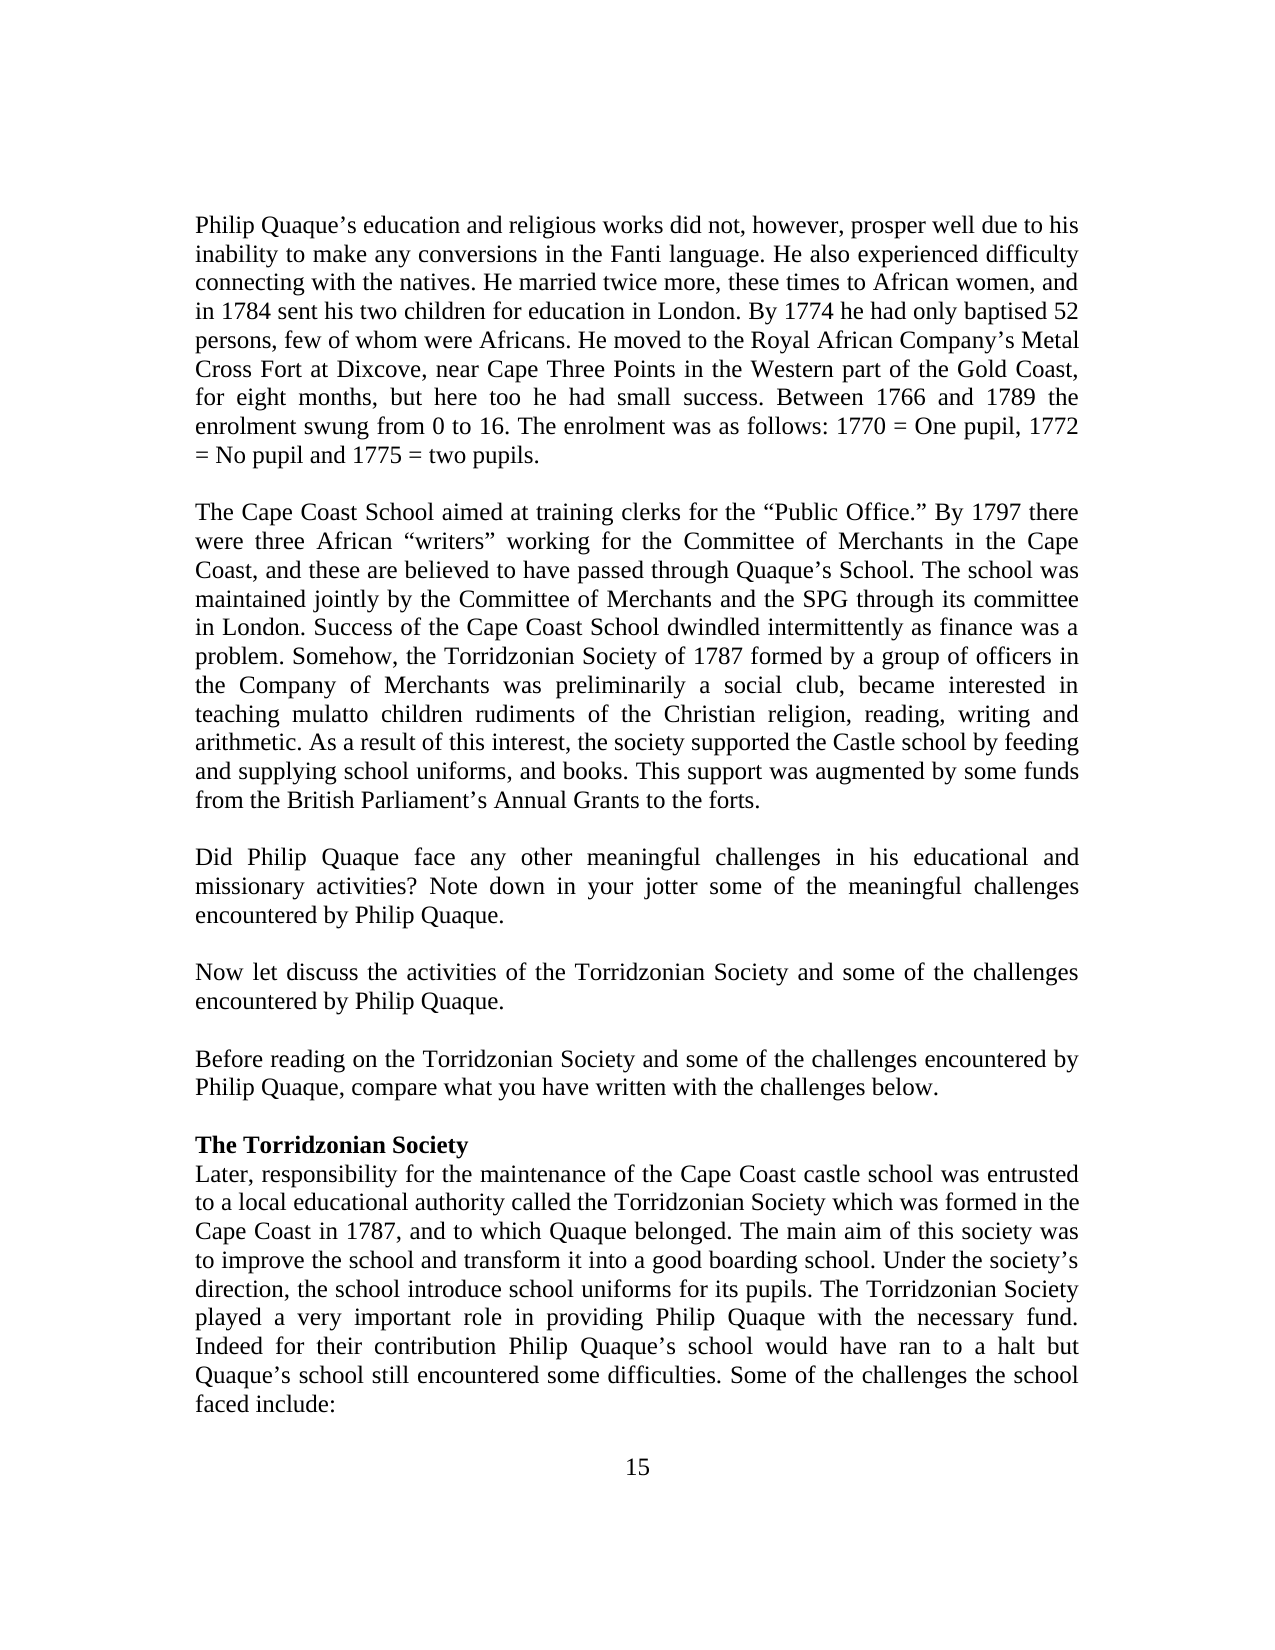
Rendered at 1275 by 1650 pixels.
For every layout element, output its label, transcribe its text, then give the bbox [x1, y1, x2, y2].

text Now let discuss the activities of the Torridzonian Society and some of the challenges encountered by Philip Quaque. [195, 957, 1080, 1015]
text Later, responsibility for the maintenance of the Cape Coast castle school was entrusted to a local educational authority called the Torridzonian Society which was formed in the Cape Coast in 1787, and to which Quaque belonged. The main aim of this society was to improve the school and transform it into a good boarding school. Under the society’s direction, the school introduce school uniforms for its pupils. The Torridzonian Society played a very important role in providing Philip Quaque with the necessary fund. Indeed for their contribution Philip Quaque’s school would have ran to a halt but Quaque’s school still encountered some difficulties. Some of the challenges the school faced include: [195, 1159, 1080, 1417]
text Before reading on the Torridzonian Society and some of the challenges encountered by Philip Quaque, compare what you have written with the challenges below. [195, 1044, 1080, 1101]
text Philip Quaque’s education and religious works did not, however, prosper well due to his inability to make any conversions in the Fanti language. He also experienced difficulty connecting with the natives. He married twice more, these times to African women, and in 1784 sent his two children for education in London. By 1774 he had only baptised 52 persons, few of whom were Africans. He moved to the Royal African Company’s Metal Cross Fort at Dixcove, near Cape Three Points in the Western part of the Gold Coast, for eight months, but here too he had small success. Between 1766 and 1789 the enrolment swung from 0 to 16. The enrolment was as follows: 1770 = One pupil, 1772 = No pupil and 1775 = two pupils. [195, 210, 1080, 469]
text The Torridzonian Society [195, 1130, 1080, 1159]
text Did Philip Quaque face any other meaningful challenges in his educational and missionary activities? Note down in your jotter some of the meaningful challenges encountered by Philip Quaque. [195, 842, 1080, 929]
text The Cape Coast School aimed at training clerks for the “Public Office.” By 1797 there were three African “writers” working for the Committee of Merchants in the Cape Coast, and these are believed to have passed through Quaque’s School. The school was maintained jointly by the Committee of Merchants and the SPG through its committee in London. Success of the Cape Coast School dwindled intermittently as finance was a problem. Somehow, the Torridzonian Society of 1787 formed by a group of officers in the Company of Merchants was preliminarily a social club, became interested in teaching mulatto children rudiments of the Christian religion, reading, writing and arithmetic. As a result of this interest, the society supported the Castle school by feeding and supplying school uniforms, and books. This support was augmented by some funds from the British Parliament’s Annual Grants to the forts. [195, 497, 1080, 814]
